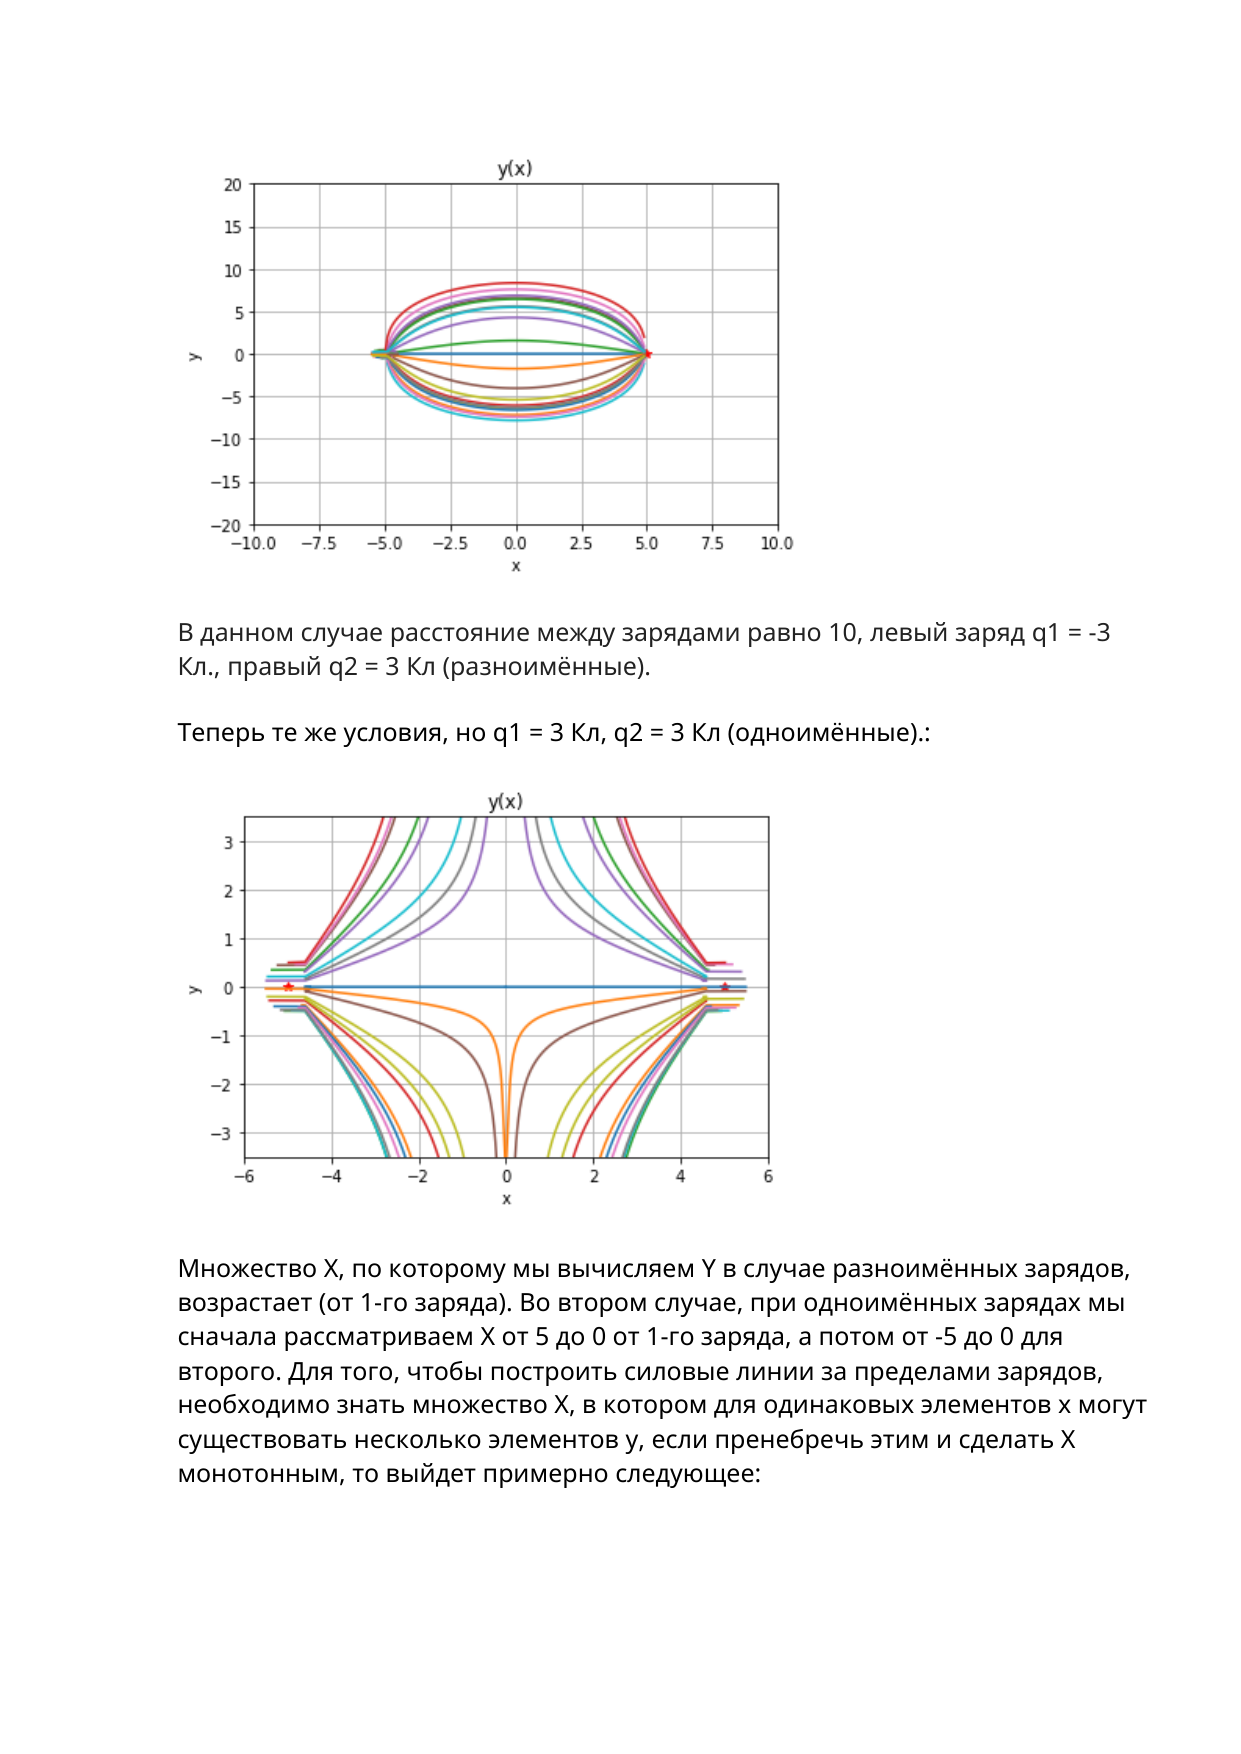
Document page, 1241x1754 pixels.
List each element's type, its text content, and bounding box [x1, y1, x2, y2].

text В данном случае расстояние между зарядами равно 10, левый заряд q1 = -3 Кл., правый q2 = 3 Кл (разноимённые). [177, 615, 1152, 683]
picture [177, 782, 784, 1217]
text Множество X, по которому мы вычисляем Y в случае разноимённых зарядов, возрастает (от 1-го заряда). Во втором случае, при одноимённых зарядах мы сначала рассматриваем X от 5 до 0 от 1-го заряда, а потом от -5 до 0 для второго. Для того, чтобы построить силовые линии за пределами зарядов, необходимо знать множество X, в котором для одинаковых элементов x могут существовать несколько элементов y, если пренебречь этим и сделать X монотонным, то выйдет примерно следующее: [177, 1251, 1152, 1489]
text Теперь те же условия, но q1 = 3 Кл, q2 = 3 Кл (одноимённые).: [177, 714, 1152, 748]
picture [177, 149, 806, 584]
